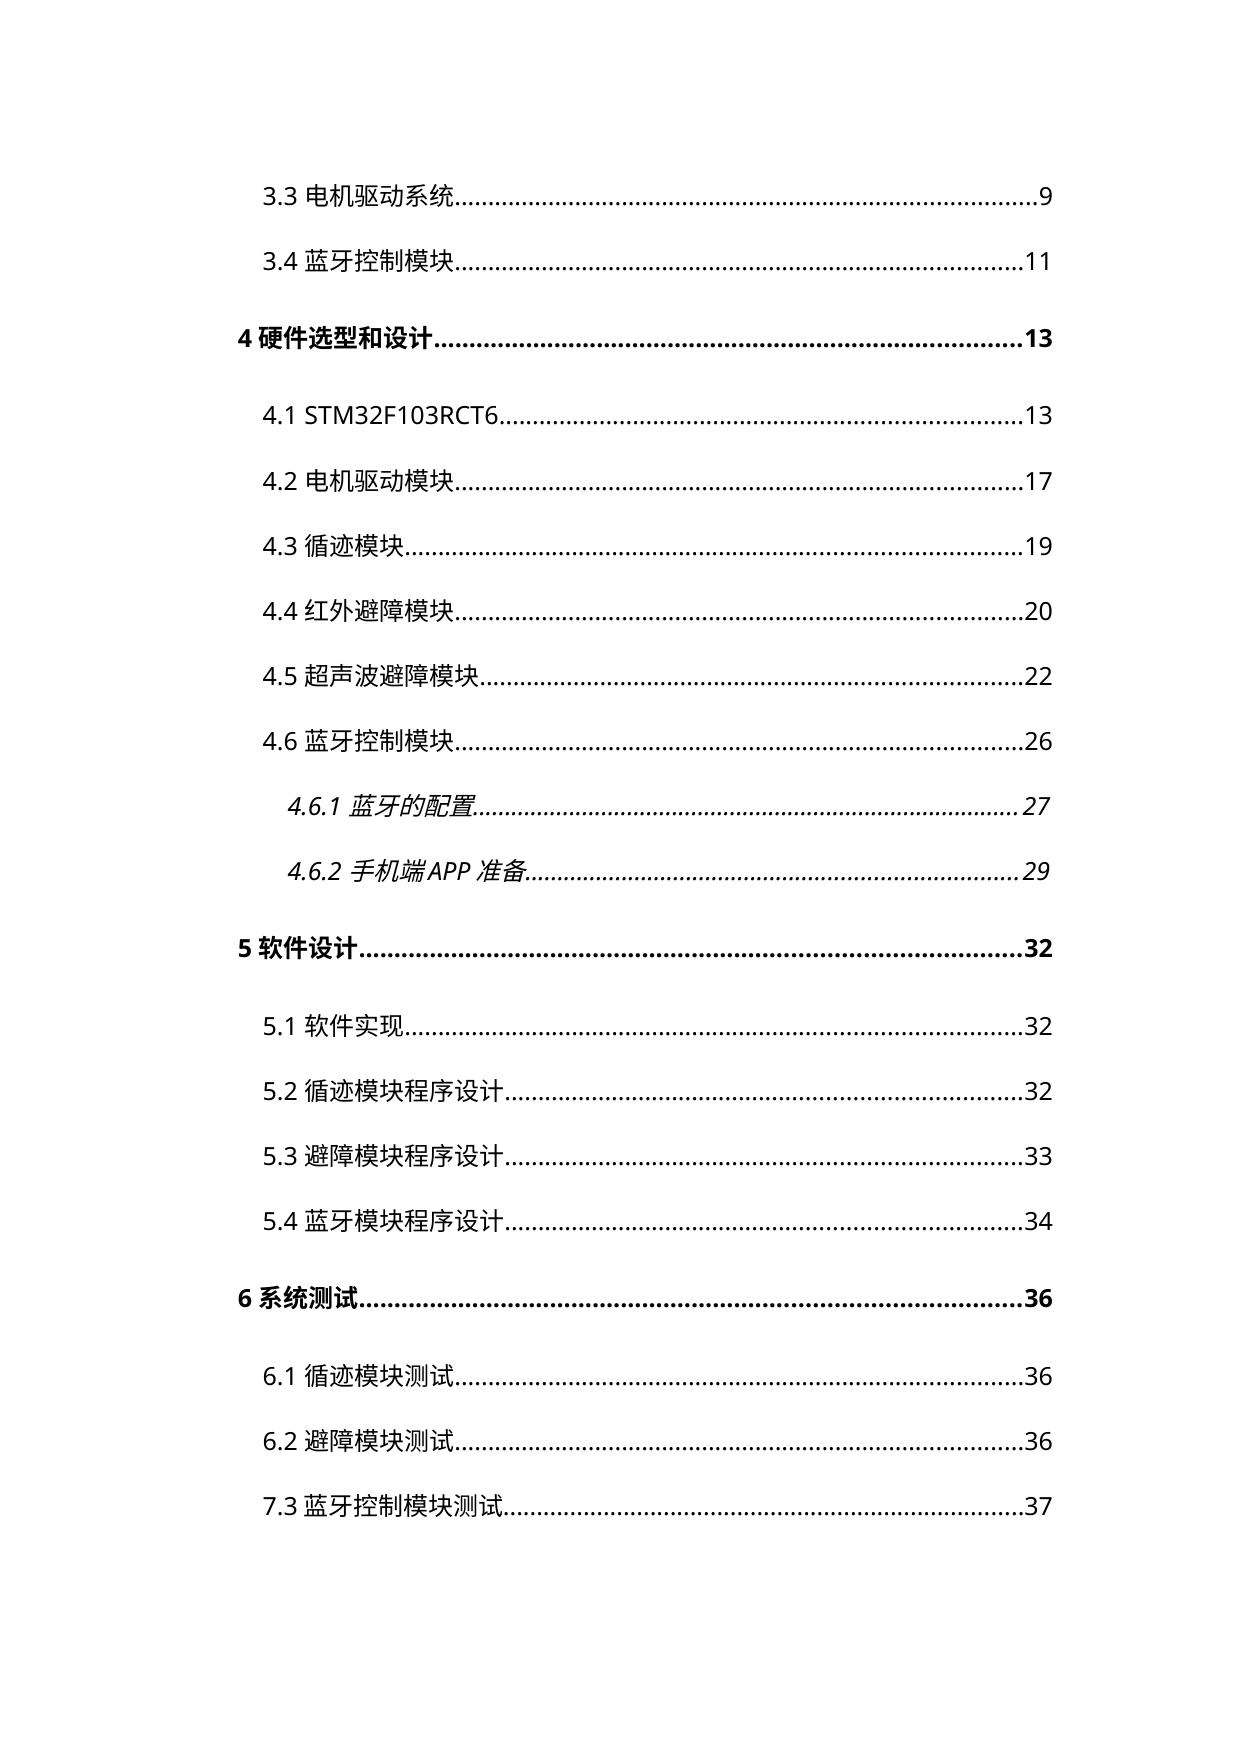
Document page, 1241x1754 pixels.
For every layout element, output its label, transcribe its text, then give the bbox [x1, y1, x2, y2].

text 4.1 STM32F103RCT6 13 [212, 382, 1053, 447]
text 4.3 循迹模块 19 [212, 512, 1053, 577]
text 4.2 电机驱动模块 17 [212, 447, 1053, 512]
text 4.5 超声波避障模块 22 [212, 642, 1053, 707]
text 3.4 蓝牙控制模块 11 [212, 227, 1053, 292]
text 6.1 循迹模块测试 36 [212, 1342, 1053, 1407]
text 4.6.1 蓝牙的配置 27 [237, 772, 1053, 837]
text 5.2 循迹模块程序设计 32 [212, 1057, 1053, 1122]
text 4.6.2 手机端APP准备 29 [237, 837, 1053, 902]
text 5.3 避障模块程序设计 33 [212, 1122, 1053, 1187]
text 4.4 红外避障模块 20 [212, 577, 1053, 642]
text 6.2 避障模块测试 36 [212, 1407, 1053, 1472]
text 7.3蓝牙控制模块测试 37 [212, 1472, 1053, 1537]
text 4.6 蓝牙控制模块 26 [212, 707, 1053, 772]
text 4 硬件选型和设计 13 [187, 304, 1053, 369]
text 5.1 软件实现 32 [212, 992, 1053, 1057]
text 5 软件设计 32 [187, 914, 1053, 979]
text 5.4 蓝牙模块程序设计 34 [212, 1187, 1053, 1252]
text 3.3 电机驱动系统 9 [212, 162, 1053, 227]
text 6 系统测试 36 [187, 1264, 1053, 1329]
